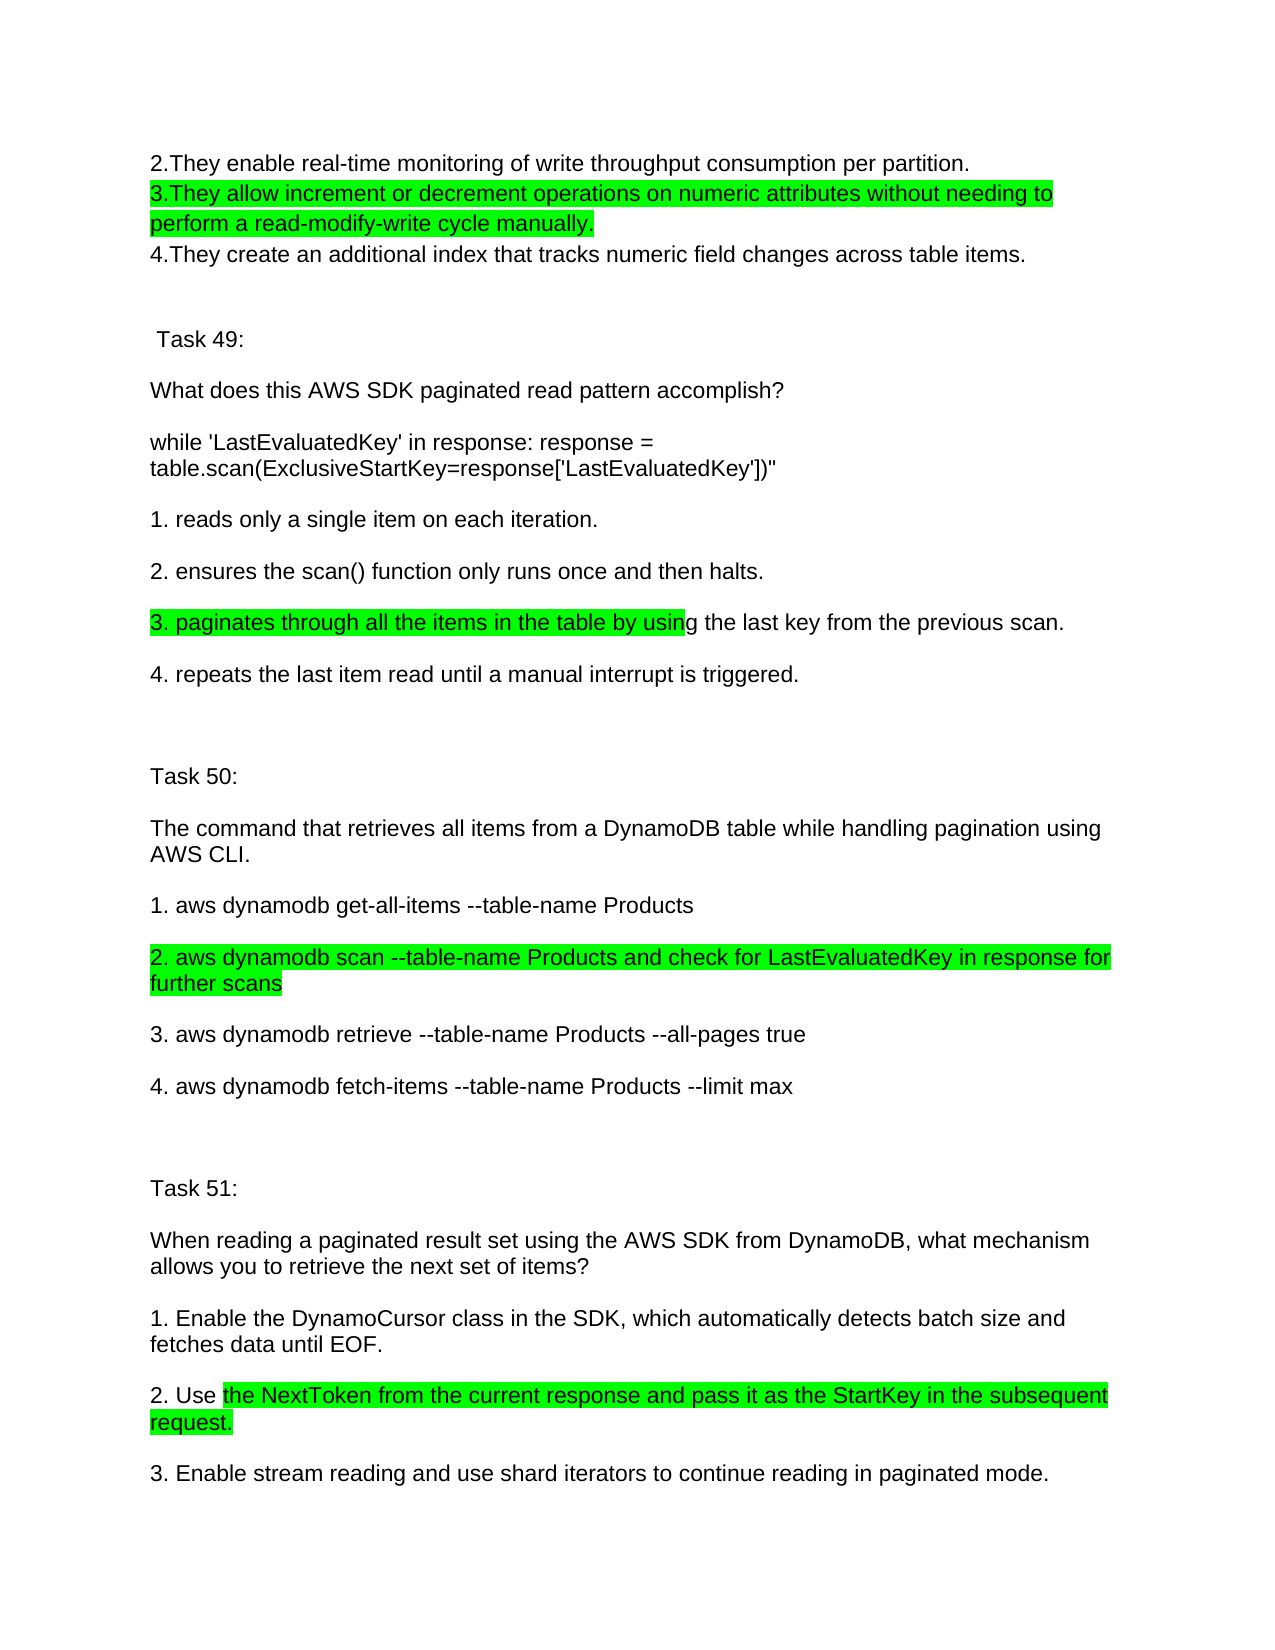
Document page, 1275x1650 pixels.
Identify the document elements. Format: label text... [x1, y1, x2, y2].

text Task 50: [150, 763, 1125, 789]
text 2. Use the NextToken from the current response and pass it as the StartKey in the subsequent request. [150, 1382, 1125, 1435]
text 3. paginates through all the items in the table by using the last key from the previous scan. [685, 609, 1125, 636]
text 4. aws dynamodb fetch-items --table-name Products --limit max [150, 1073, 1125, 1099]
text 3.They allow increment or decrement operations on numeric attributes without needing to perform a read-modify-write cycle manually. [150, 180, 1125, 237]
text 1. Enable the DynamoCursor class in the SDK, which automatically detects batch size and fetches data until EOF. [150, 1304, 1125, 1357]
text 3. Enable stream reading and use shard iterators to continue reading in paginated mode. [150, 1460, 1125, 1486]
text When reading a paginated result set using the AWS SDK from DynamoDB, what mechanism allows you to retrieve the next set of items? [150, 1227, 1125, 1279]
text The command that retrieves all items from a DynamoDB table while handling pagination using AWS CLI. [150, 814, 1125, 867]
text 2. ensures the scan() function only runs once and then halts. [150, 558, 1125, 584]
text 1. reads only a single item on each iteration. [150, 506, 1125, 533]
text 3. aws dynamodb retrieve --table-name Products --all-pages true [150, 1021, 1125, 1048]
text 2. aws dynamodb scan --table-name Products and check for LastEvaluatedKey in response for further scans [282, 944, 1125, 996]
text 4. repeats the last item read until a manual interrupt is triggered. [150, 661, 1125, 687]
text Task 51: [150, 1175, 1125, 1202]
text What does this AWS SDK paginated read pattern accomplish? [150, 377, 1125, 404]
text 2.They enable real-time monitoring of write throughput consumption per partition. [150, 150, 1125, 176]
text while 'LastEvaluatedKey' in response: response = table.scan(ExclusiveStartKey=response['LastEvaluatedKey'])" [150, 429, 1125, 481]
text 4.They create an additional index that tracks numeric field changes across table items. [150, 241, 1125, 267]
text Task 49: [150, 326, 1125, 352]
text 1. aws dynamodb get-all-items --table-name Products [150, 892, 1125, 919]
